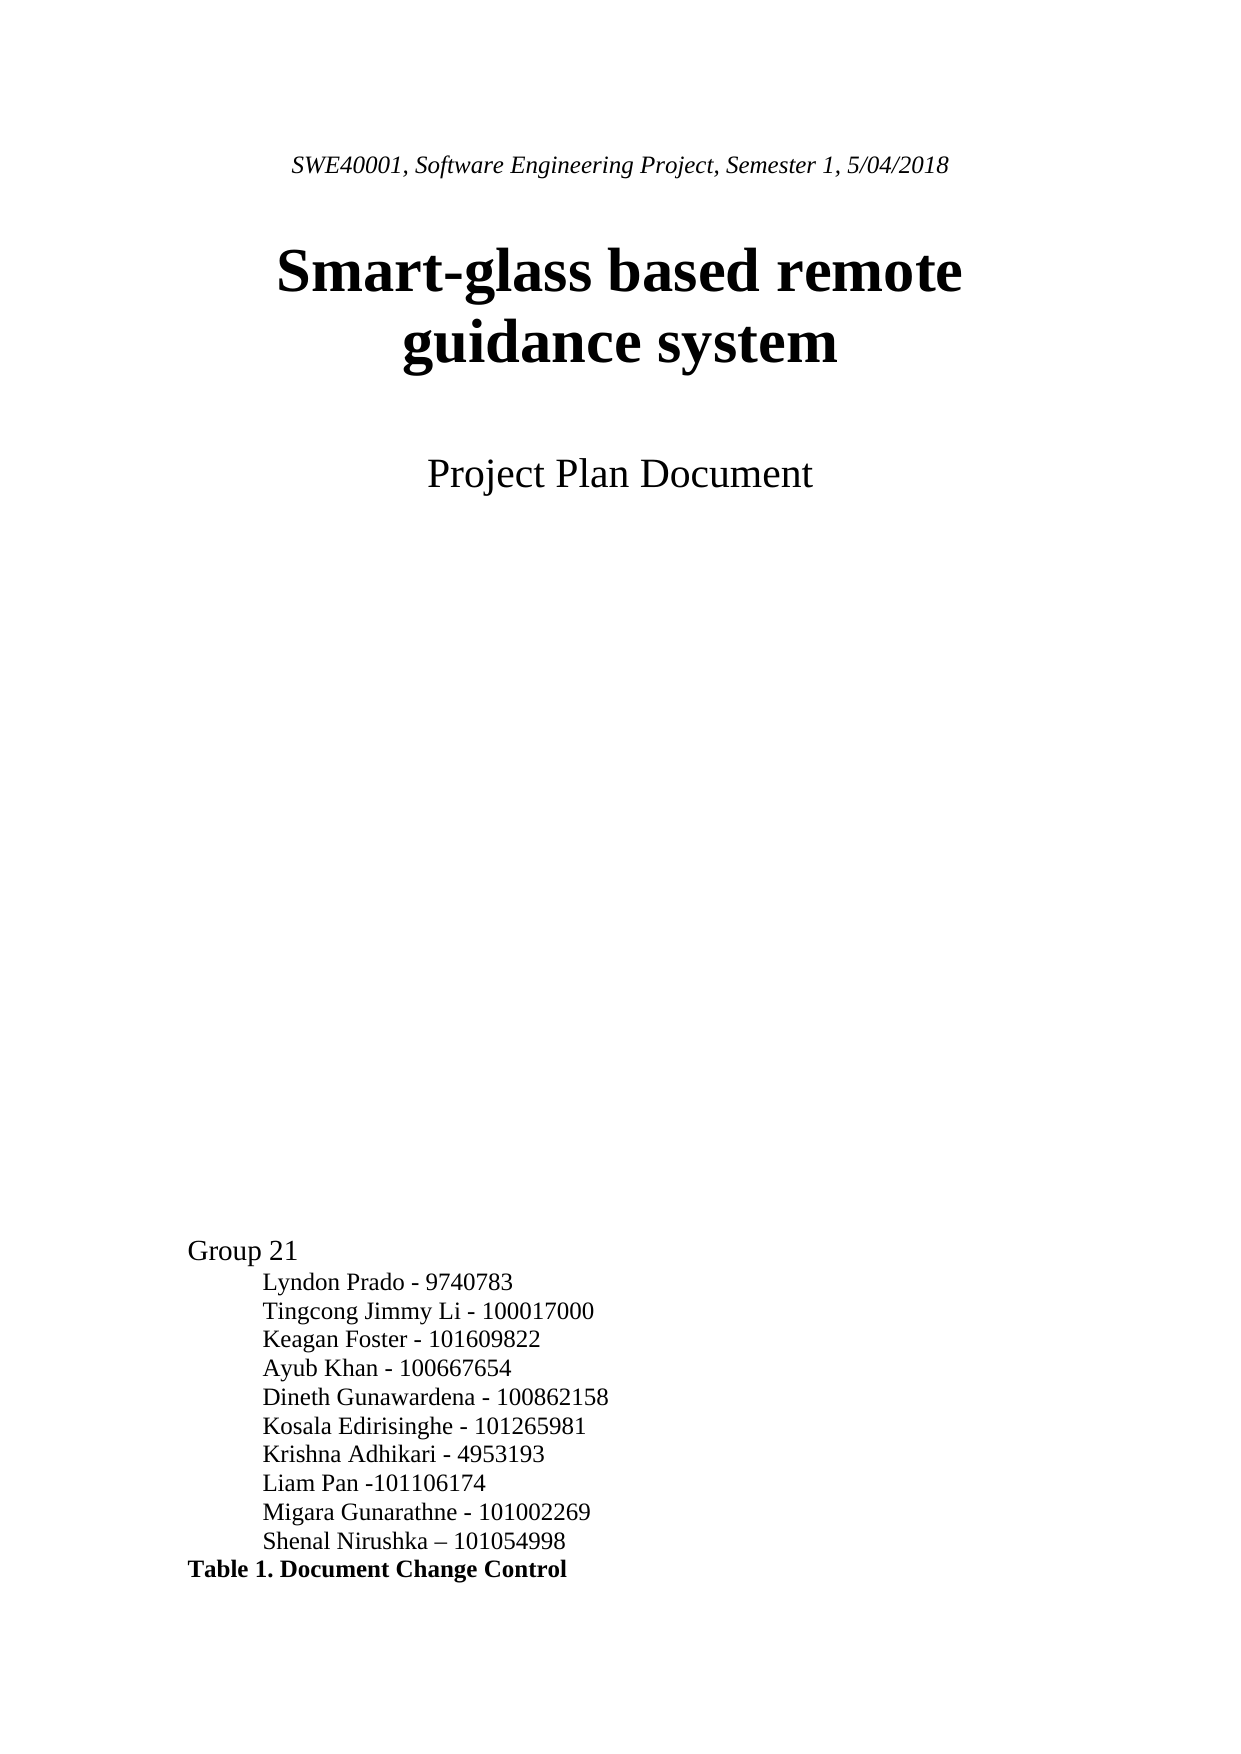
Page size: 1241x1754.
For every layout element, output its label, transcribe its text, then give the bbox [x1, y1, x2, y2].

text Group 21 Lyndon Prado - 9740783 Tingcong Jimmy Li - 100017000 Keagan Foster - 101609822 Ayub Khan - 100667654 Dineth Gunawardena - 100862158 Kosala Edirisinghe - 101265981 Krishna Adhikari - 4953193 Liam Pan -101106174 Migara Gunarathne - 101002269 Shenal Nirushka – 101054998 [187, 1233, 1053, 1554]
subtitle Project Plan Document [187, 449, 1053, 497]
text Table 1. Document Change Control [187, 1554, 1053, 1583]
title Smart-glass based remote guidance system [187, 232, 1053, 376]
text SWE40001, Software Engineering Project, Semester 1, 5/04/2018 [187, 150, 1053, 179]
